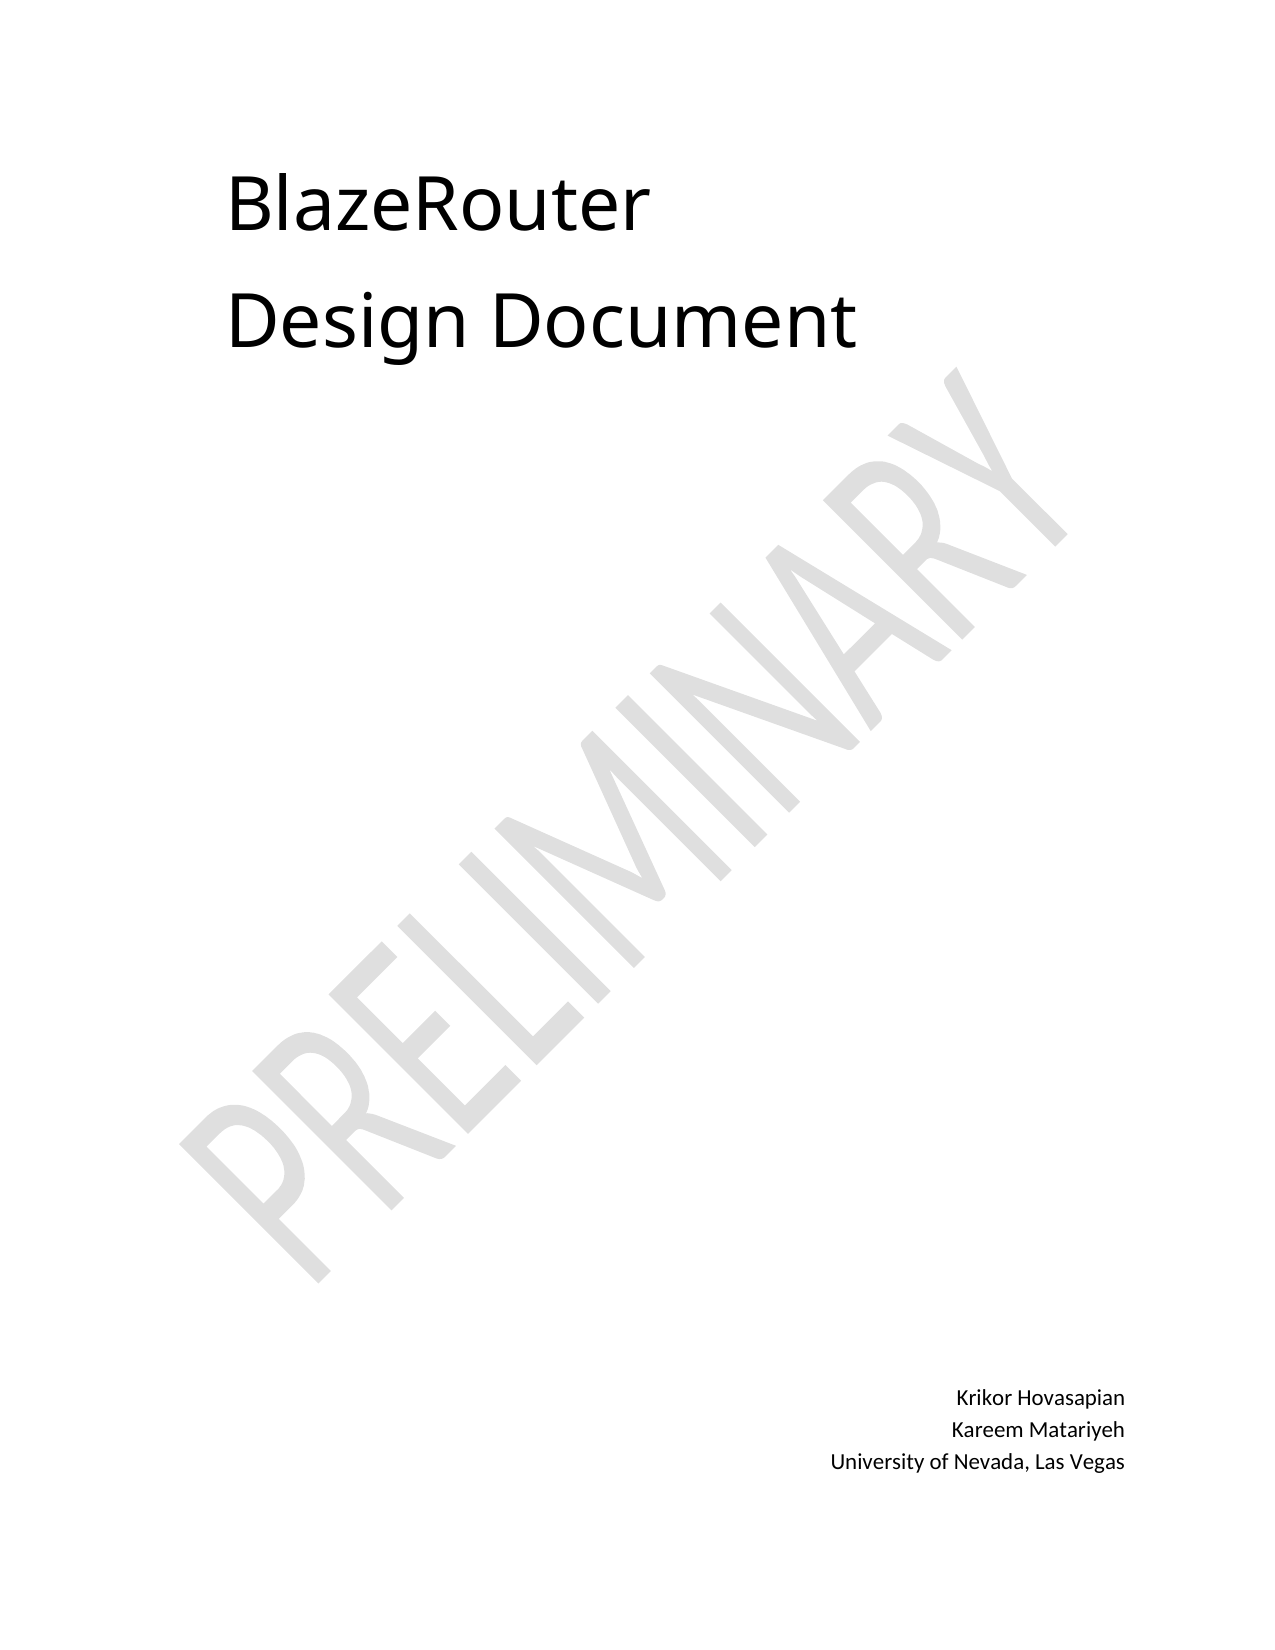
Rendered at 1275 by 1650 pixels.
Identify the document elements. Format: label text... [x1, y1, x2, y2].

text Design Document [150, 267, 1125, 370]
text University of Nevada, Las Vegas [150, 1447, 1125, 1475]
text Krikor Hovasapian [150, 1383, 1125, 1411]
text BlazeRouter [150, 150, 1125, 252]
text Kareem Matariyeh [150, 1415, 1125, 1443]
